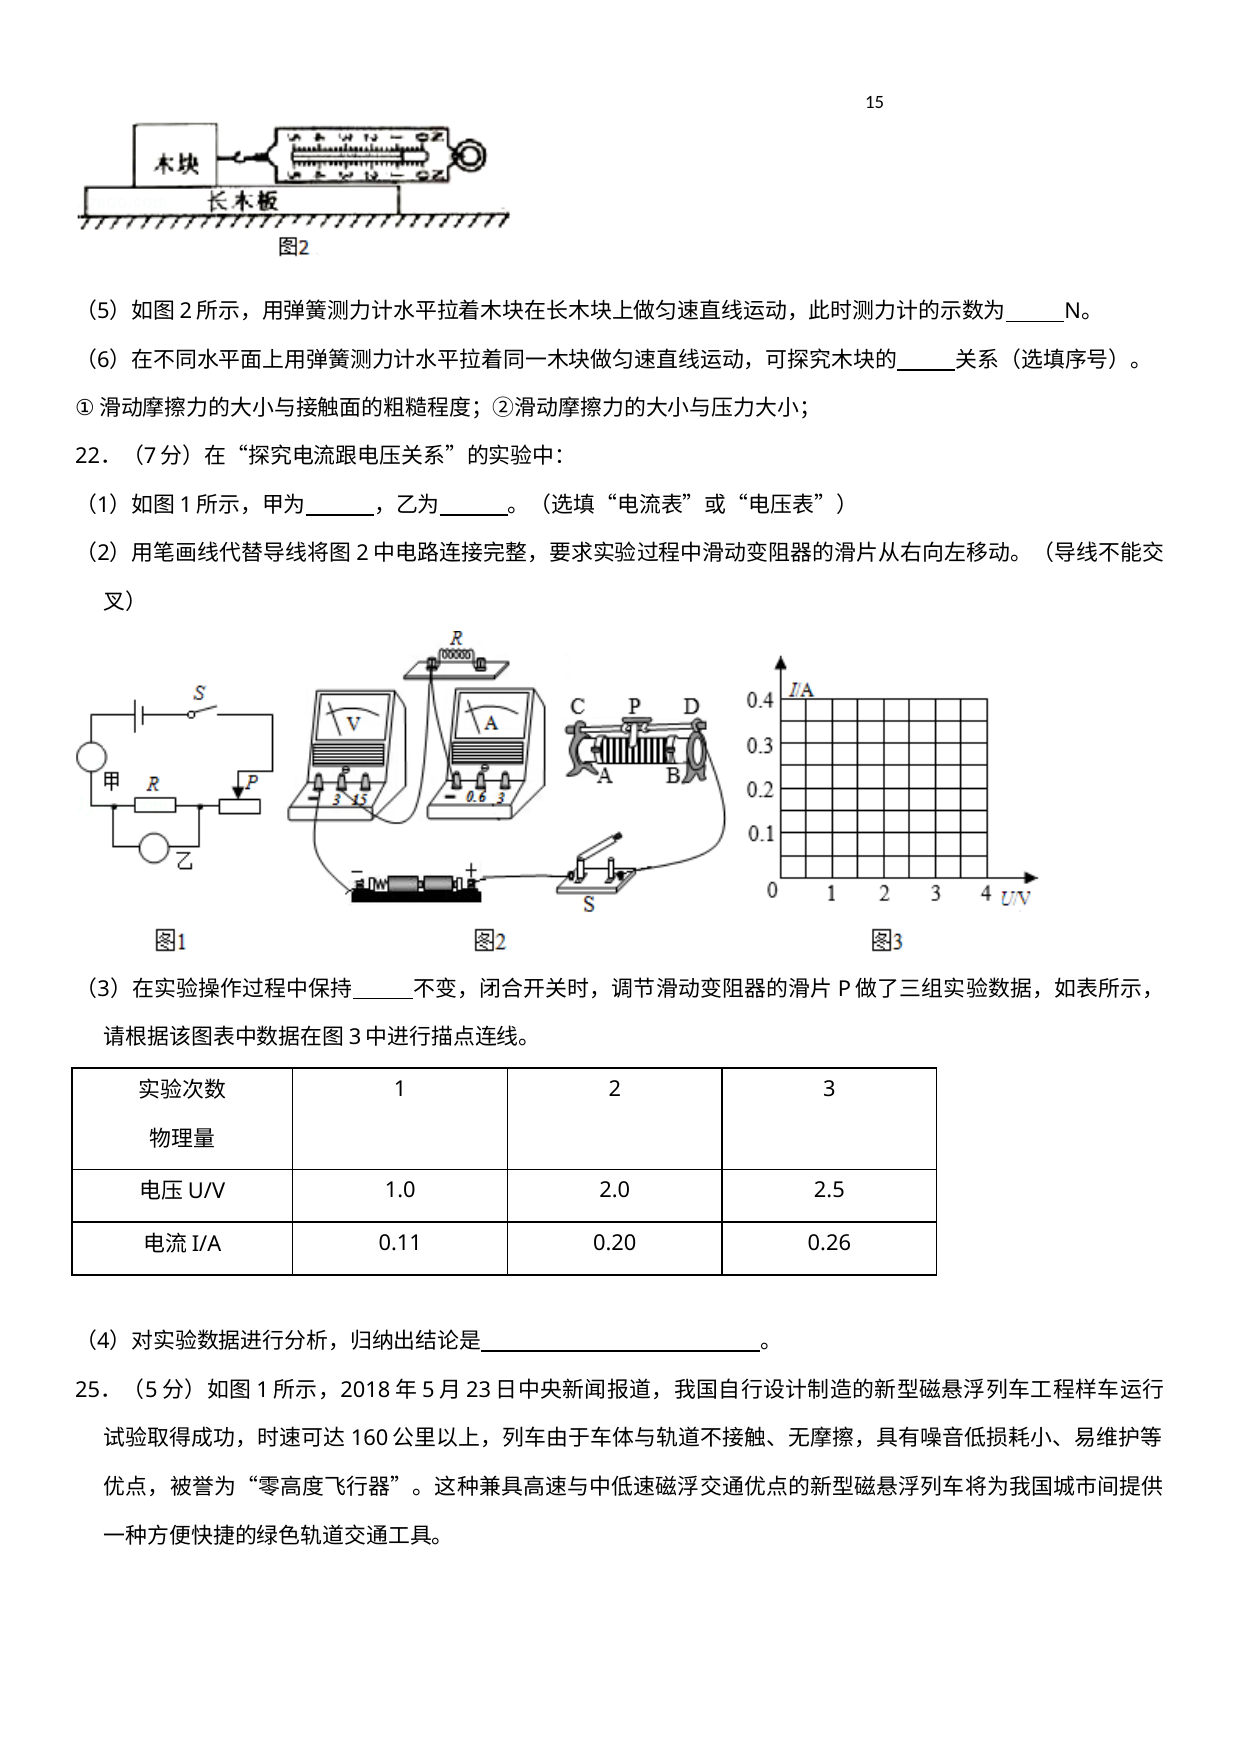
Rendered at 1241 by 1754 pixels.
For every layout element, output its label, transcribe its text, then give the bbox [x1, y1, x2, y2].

text 25．（5分）如图1所示，2018年5月23日中央新闻报道，我国自行设计制造的新型磁悬浮列车工程样车运行试验取得成功，时速可达160公里以上，列车由于车体与轨道不接触、无摩擦，具有噪音低损耗小、易维护等优点，被誉为“零高度飞行器”。这种兼具高速与中低速磁浮交通优点的新型磁悬浮列车将为我国城市间提供一种方便快捷的绿色轨道交通工具。 [75, 1371, 1165, 1550]
text （2）用笔画线代替导线将图2中电路连接完整，要求实验过程中滑动变阻器的滑片从右向左移动。（导线不能交叉） [75, 535, 1165, 616]
text ①滑动摩擦力的大小与接触面的粗糙程度；②滑动摩擦力的大小与压力大小； [75, 390, 1165, 422]
table_cell 2.5 [723, 1170, 936, 1221]
table_cell 0.11 [293, 1223, 507, 1274]
text （4）对实验数据进行分析，归纳出结论是 。 [75, 1323, 1165, 1356]
picture [75, 631, 1043, 956]
table_cell 2.0 [508, 1170, 721, 1221]
table_cell 1.0 [293, 1170, 507, 1221]
table_cell 电流I/A [73, 1223, 292, 1274]
table_cell 0.26 [723, 1223, 936, 1274]
text （6）在不同水平面上用弹簧测力计水平拉着同一木块做匀速直线运动，可探究木块的 关系（选填序号）。 [75, 341, 1165, 374]
text （3）在实验操作过程中保持 不变，闭合开关时，调节滑动变阻器的滑片P做了三组实验数据，如表所示，请根据该图表中数据在图3中进行描点连线。 [75, 970, 1165, 1051]
table_header 3 [723, 1069, 936, 1168]
table_header 2 [508, 1069, 721, 1168]
table_header 1 [293, 1069, 507, 1168]
picture [75, 117, 516, 261]
table_cell 电压U/V [73, 1170, 292, 1221]
text （1）如图1所示，甲为 ，乙为 。（选填“电流表”或“电压表”） [75, 486, 1165, 519]
text （5）如图2所示，用弹簧测力计水平拉着木块在长木块上做匀速直线运动，此时测力计的示数为 N。 [75, 293, 1165, 326]
text 22．（7分）在“探究电流跟电压关系”的实验中： [75, 438, 1165, 471]
table_cell 0.20 [508, 1223, 721, 1274]
table_header 实验次数 物理量 [73, 1069, 292, 1168]
